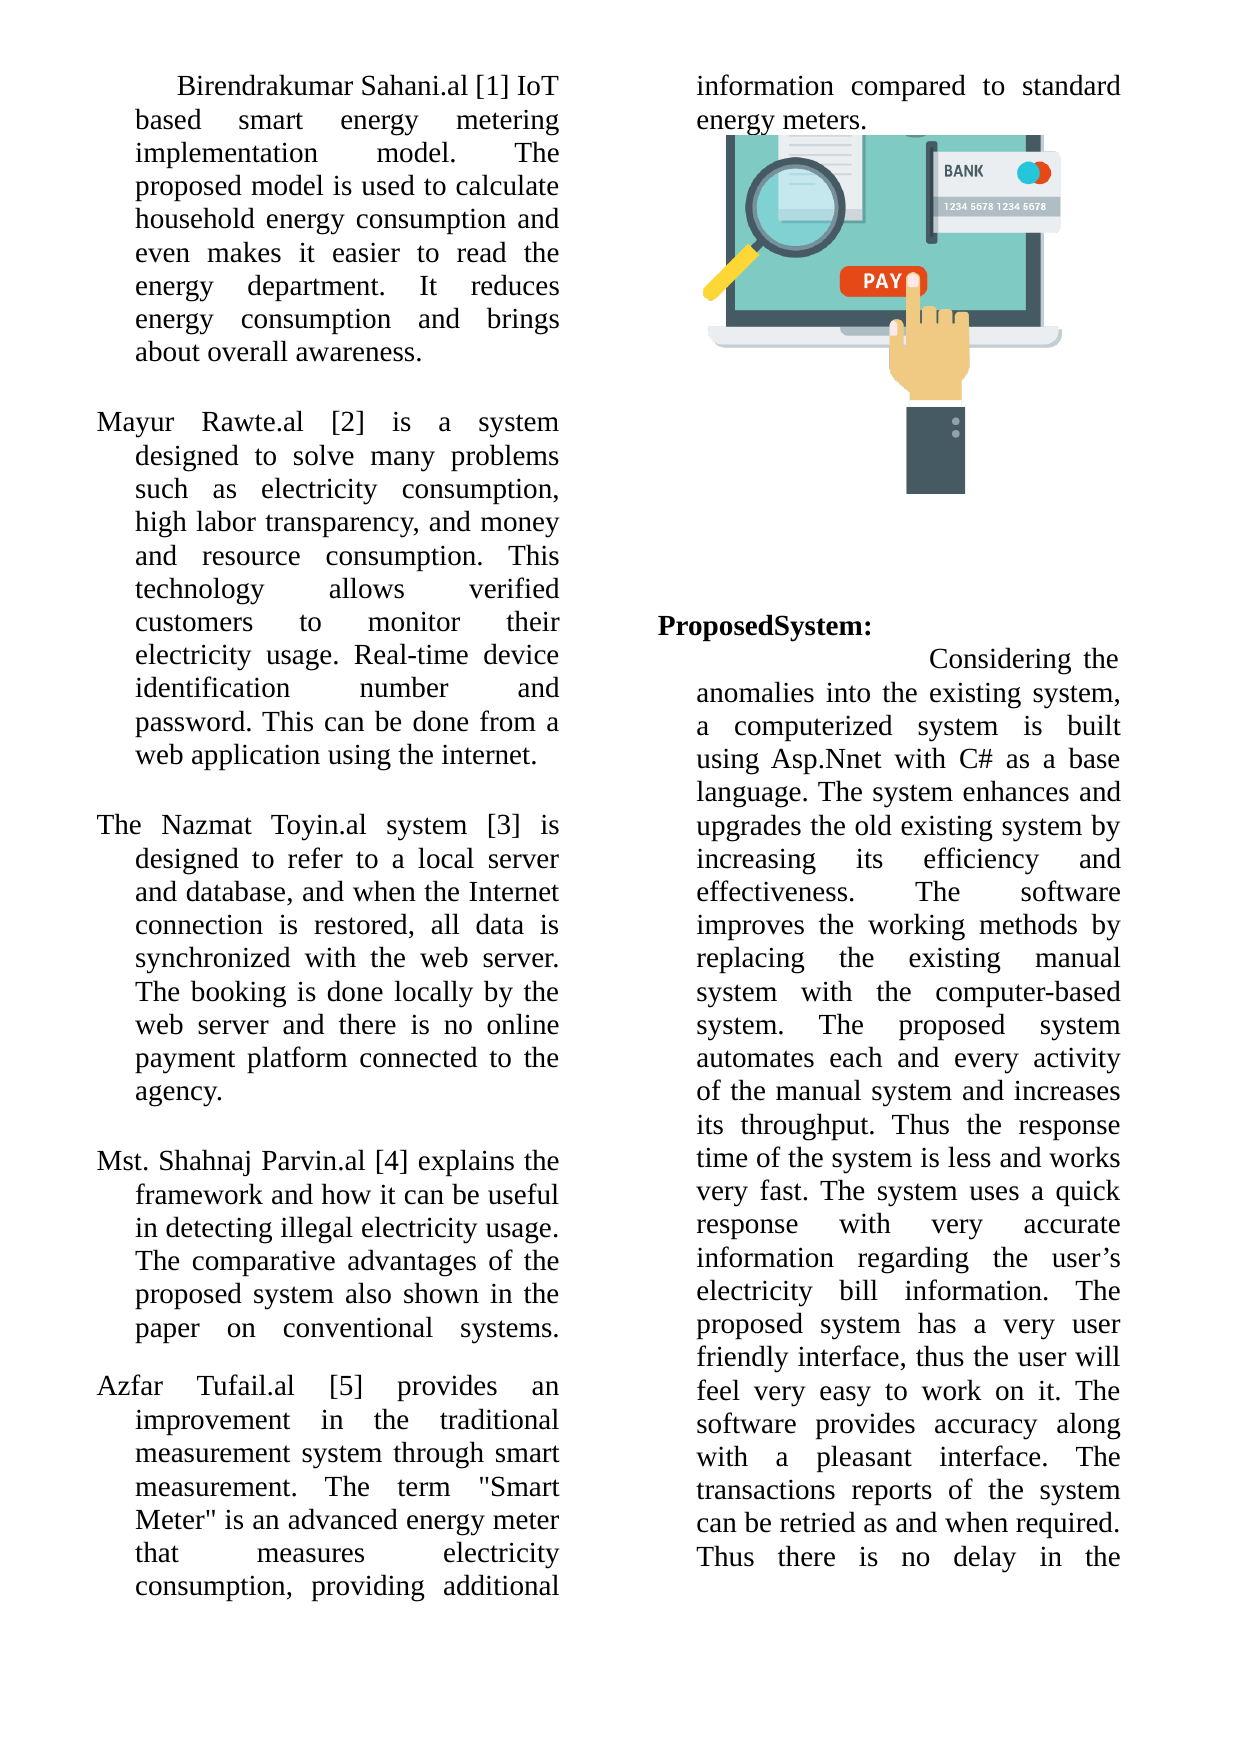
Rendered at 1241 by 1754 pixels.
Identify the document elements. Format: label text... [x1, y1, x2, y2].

text Mayur Rawte.al [2] is a system designed to solve many problems such as electricity consumption, high labor transparency, and money and resource consumption. This technology allows verified customers to monitor their electricity usage. Real-time device identification number and password. This can be done from a web application using the internet. [96, 405, 560, 771]
text Azfar Tufail.al [5] provides an improvement in the traditional measurement system through smart measurement. The term "Smart Meter" is an advanced energy meter that measures electricity consumption, providing additional information compared to standard energy meters. [96, 1369, 560, 1602]
text The Nazmat Toyin.al system [3] is designed to refer to a local server and database, and when the Internet connection is restored, all data is synchronized with the web server. The booking is done locally by the web server and there is no online payment platform connected to the agency. [96, 808, 560, 1107]
text Mst. Shahnaj Parvin.al [4] explains the framework and how it can be useful in detecting illegal electricity usage. The comparative advantages of the proposed system also shown in the paper on conventional systems. [96, 1144, 560, 1367]
text Birendrakumar Sahani.al [1] IoT based smart energy metering implementation model. The proposed model is used to calculate household energy consumption and even makes it easier to read the energy department. It reduces energy consumption and brings about overall awareness. [96, 69, 560, 368]
text Azfar Tufail.al [5] provides an improvement in the traditional measurement system through smart measurement. The term "Smart Meter" is an advanced energy meter that measures electricity consumption, providing additional information compared to standard energy meters. [658, 69, 1121, 135]
picture [657, 135, 1108, 494]
